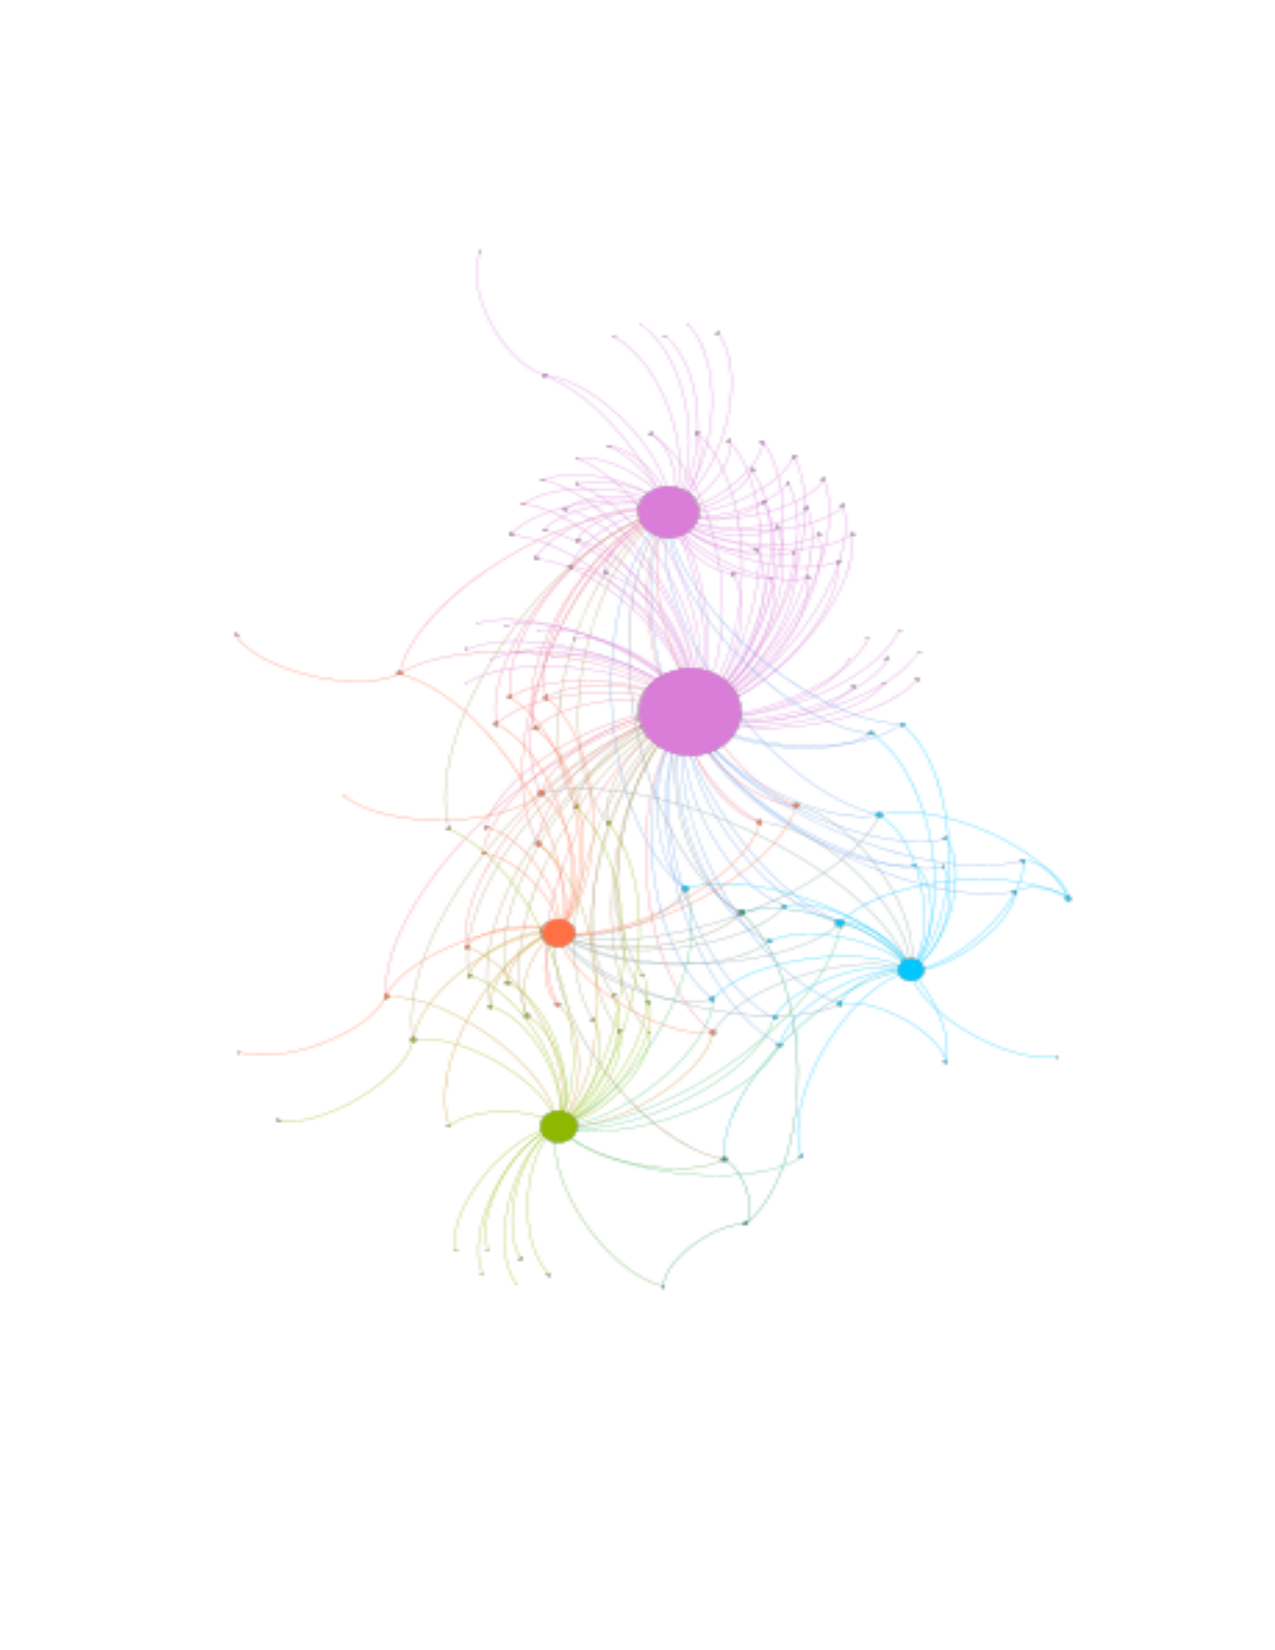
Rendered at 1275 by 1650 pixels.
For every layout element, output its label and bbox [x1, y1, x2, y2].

picture [177, 147, 1126, 1379]
